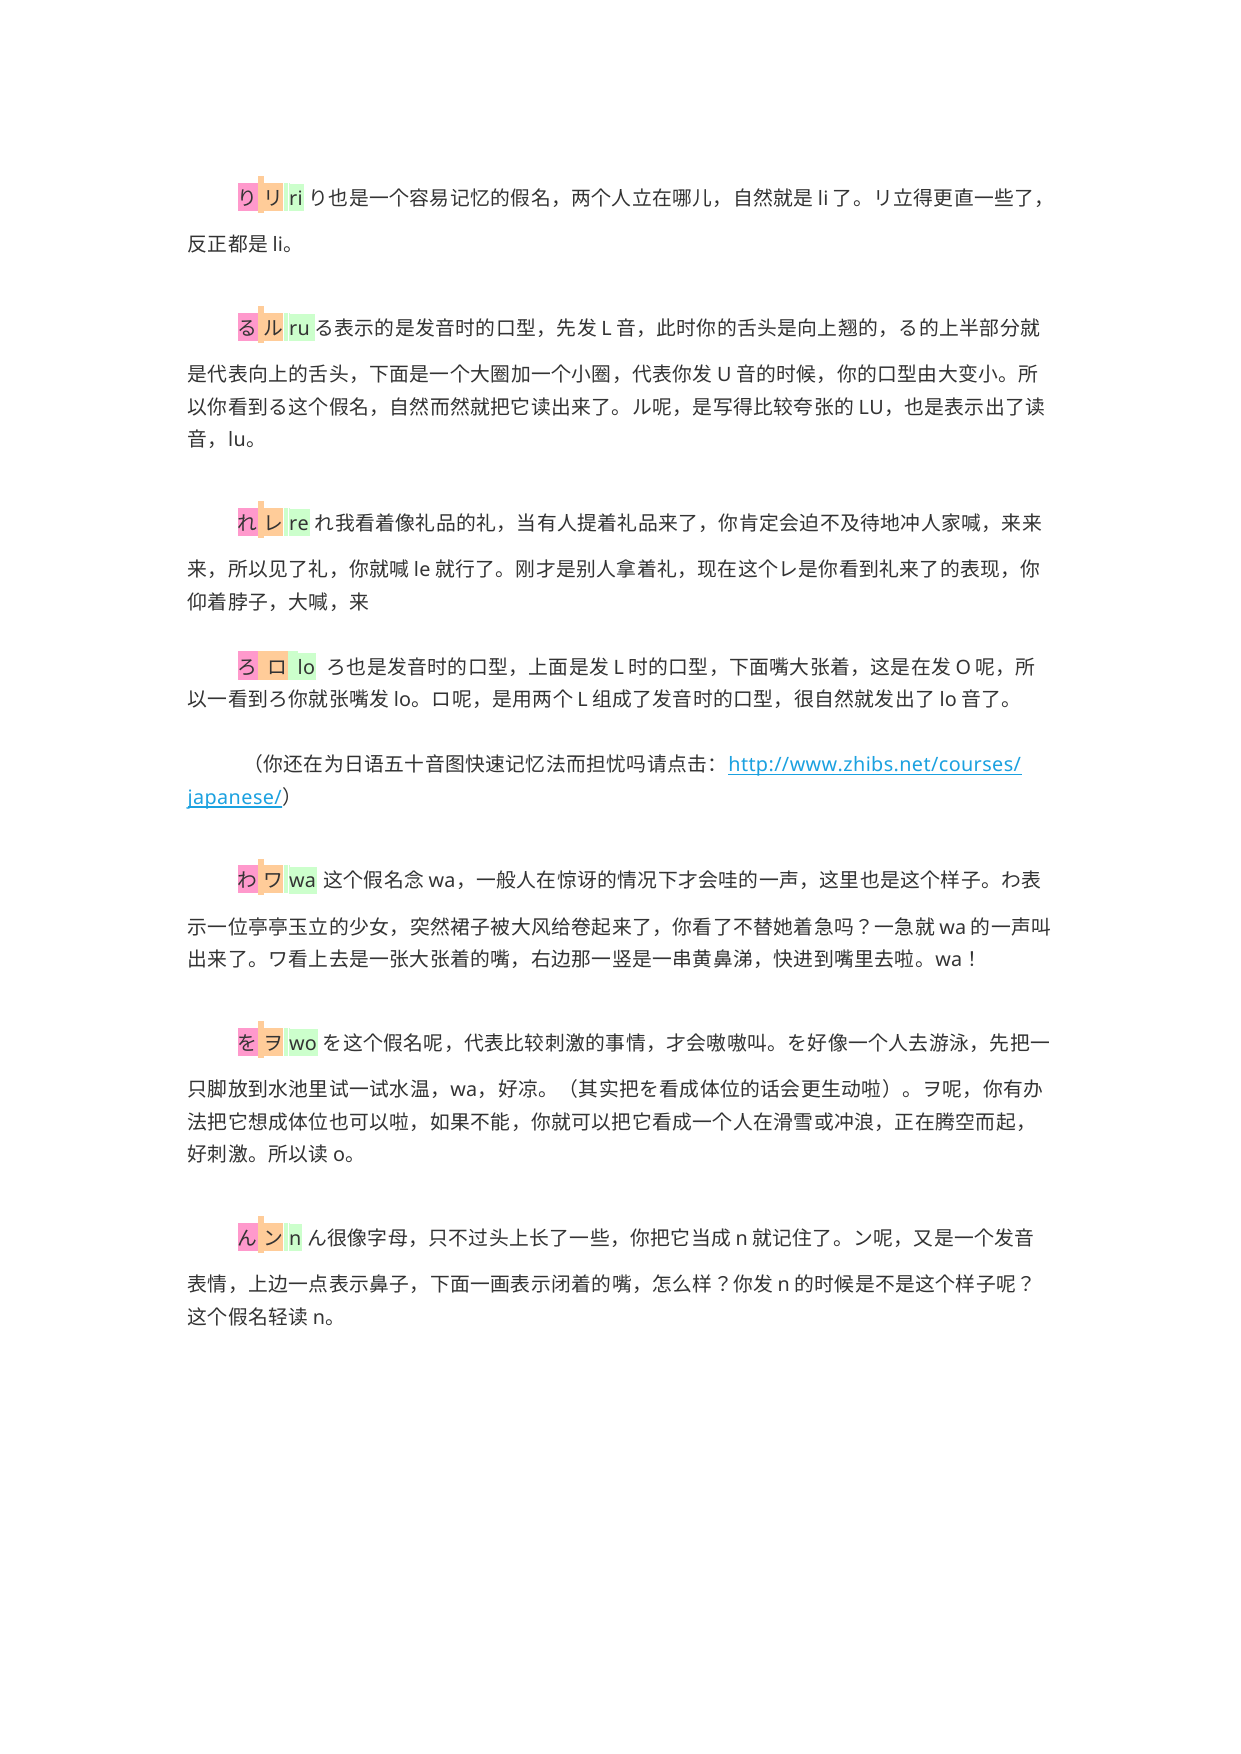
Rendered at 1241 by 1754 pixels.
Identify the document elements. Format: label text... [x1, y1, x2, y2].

text （你还在为日语五十音图快速记忆法而担忧吗请点击：http://www.zhibs.net/courses/japanese/） [187, 747, 1053, 812]
text る ル ruる表示的是发音时的口型，先发L音，此时你的舌头是向上翘的，る的上半部分就是代表向上的舌头，下面是一个大圈加一个小圈，代表你发U音的时候，你的口型由大变小。所以你看到る这个假名，自然而然就把它读出来了。ル呢，是写得比较夸张的LU，也是表示出了读音，lu。 [187, 292, 1053, 454]
text ろ ロ lo ろ也是发音时的口型，上面是发L时的口型，下面嘴大张着，这是在发O呢，所以一看到ろ你就张嘴发lo。ロ呢，是用两个L组成了发音时的口型，很自然就发出了lo音了。 [187, 649, 1053, 714]
text り リ ri り也是一个容易记忆的假名，两个人立在哪儿，自然就是li了。リ立得更直一些了，反正都是li。 [187, 162, 1053, 259]
text ん ン n ん很像字母，只不过头上长了一些，你把它当成n就记住了。ン呢，又是一个发音表情，上边一点表示鼻子，下面一画表示闭着的嘴，怎么样？你发n的时候是不是这个样子呢？这个假名轻读n。 [187, 1202, 1053, 1332]
text を ヲ wo を这个假名呢，代表比较刺激的事情，才会嗷嗷叫。を好像一个人去游泳，先把一只脚放到水池里试一试水温，wa，好凉。（其实把を看成体位的话会更生动啦）。ヲ呢，你有办法把它想成体位也可以啦，如果不能，你就可以把它看成一个人在滑雪或冲浪，正在腾空而起，好刺激。所以读o。 [187, 1007, 1053, 1169]
text わ ワ wa 这个假名念wa，一般人在惊讶的情况下才会哇的一声，这里也是这个样子。わ表示一位亭亭玉立的少女，突然裙子被大风给卷起来了，你看了不替她着急吗？一急就wa的一声叫出来了。ワ看上去是一张大张着的嘴，右边那一竖是一串黄鼻涕，快进到嘴里去啦。wa！ [187, 844, 1053, 974]
text れ レ re れ我看着像礼品的礼，当有人提着礼品来了，你肯定会迫不及待地冲人家喊，来来来，所以见了礼，你就喊le就行了。刚才是别人拿着礼，现在这个レ是你看到礼来了的表现，你仰着脖子，大喊，来 [187, 487, 1053, 617]
